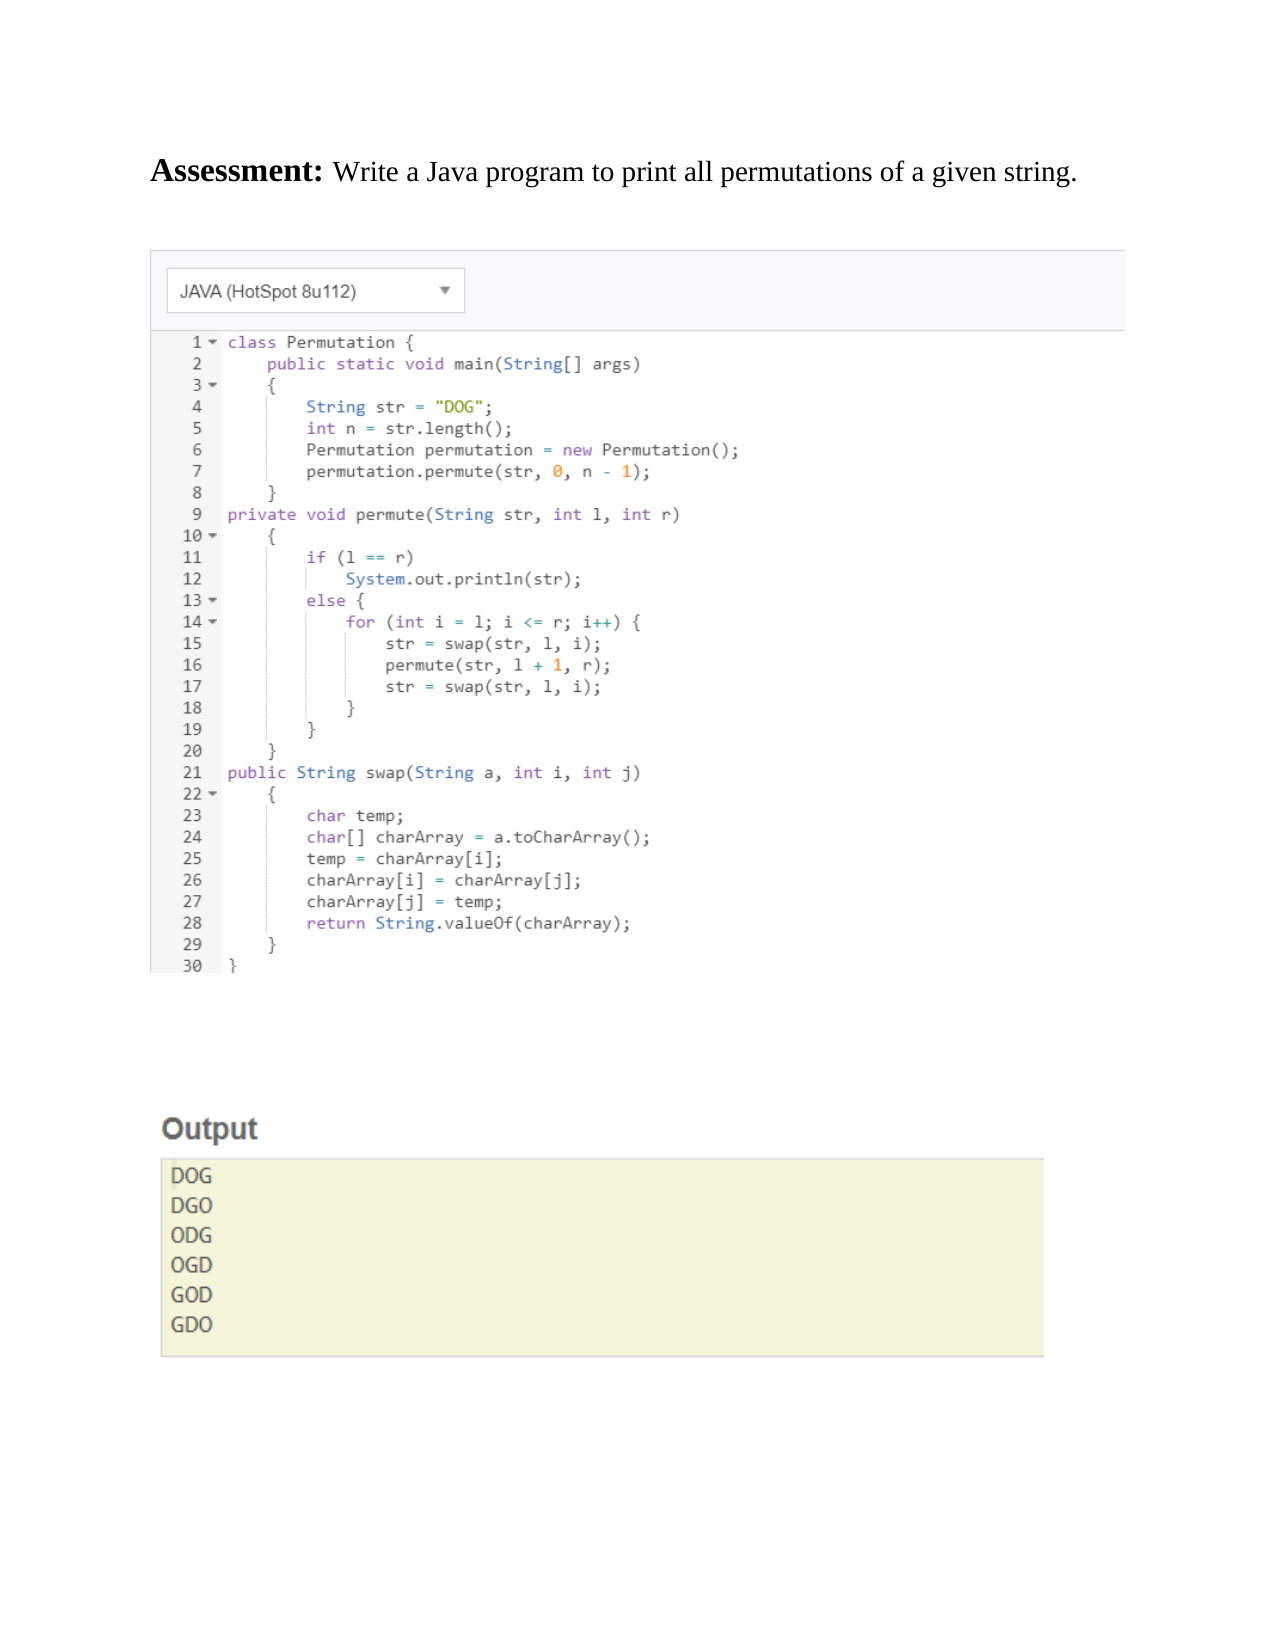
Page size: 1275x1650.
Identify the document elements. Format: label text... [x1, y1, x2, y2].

picture [150, 1080, 1044, 1381]
text Assessment: Write a Java program to print all permutations of a given string. [332, 150, 1125, 188]
picture [150, 250, 1125, 973]
